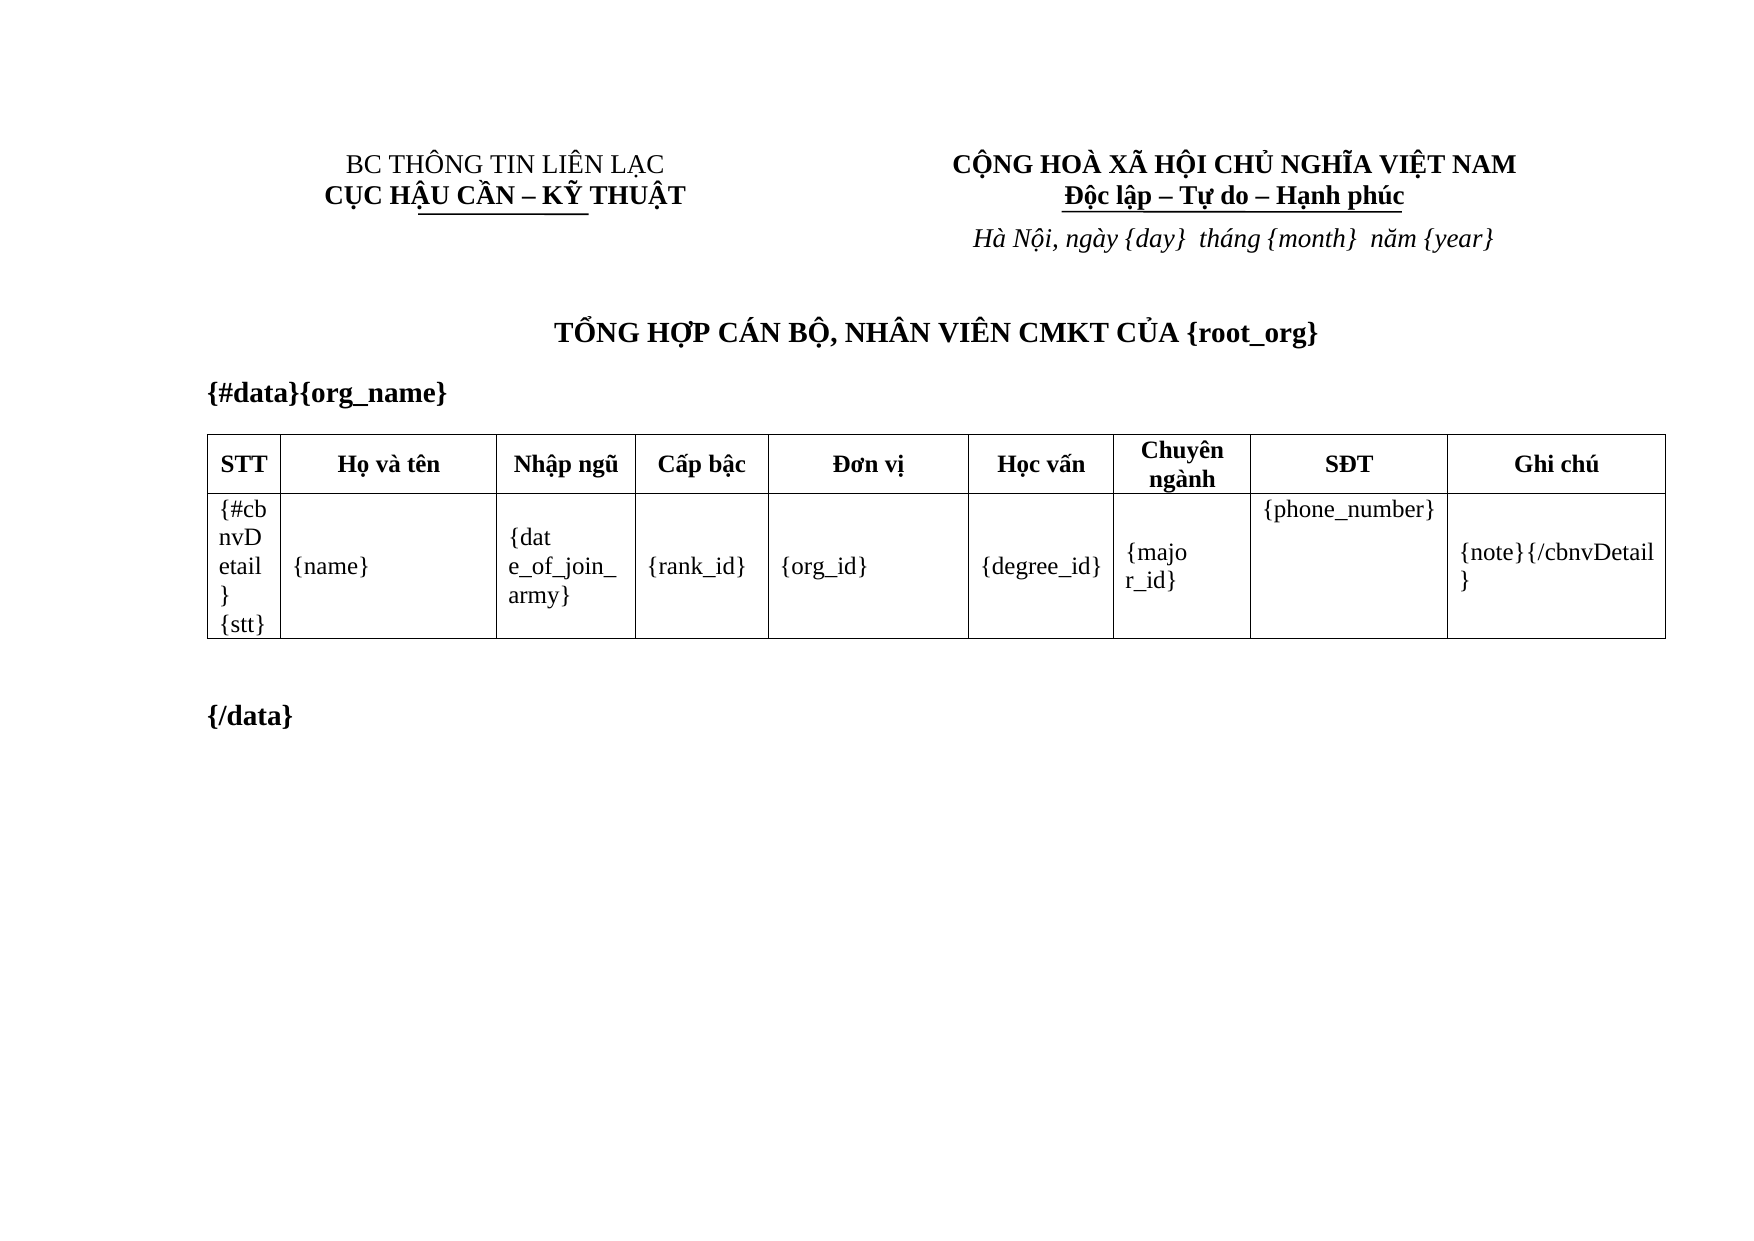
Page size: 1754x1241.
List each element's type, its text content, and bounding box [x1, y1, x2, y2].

table_header Đơn vị [769, 435, 968, 493]
table_header SĐT [1251, 435, 1447, 493]
table_header Học vấn [969, 435, 1113, 493]
table_header Ghi chú [1448, 435, 1665, 493]
table_cell {note}{/cbnvDetail } [1448, 494, 1665, 637]
text {#data}{org_name} [207, 375, 1665, 408]
table_header Họ và tên [281, 435, 496, 493]
table_cell [207, 210, 803, 256]
table_cell {major_id} [1114, 494, 1250, 637]
table_header BC THÔNG TIN LIÊN LẠC CỤC HẬU CẦN – KỸ THUẬT [207, 148, 803, 210]
table_cell {date_of_join_army} [497, 494, 635, 637]
table_cell {org_id} [769, 494, 968, 637]
table_cell {#cbnvDetail }{stt} [208, 494, 280, 637]
table_header Chuyên ngành [1114, 435, 1250, 493]
table_header Nhập ngũ [497, 435, 635, 493]
table_cell {name} [281, 494, 496, 637]
table_cell {degree_id} [969, 494, 1113, 637]
table_cell {rank_id} [636, 494, 768, 637]
text TỔNG HỢP CÁN BỘ, NHÂN VIÊN CMKT CỦA {root_org} [207, 315, 1665, 349]
table_cell Hà Nội, ngày {day} tháng {month} năm {year} [804, 210, 1665, 256]
table_header CỘNG HOÀ XÃ HỘI CHỦ NGHĨA VIỆT NAM Độc lập – Tự do – Hạnh phúc [804, 148, 1665, 210]
table_cell {phone_number} [1251, 494, 1447, 637]
table_header Cấp bậc [636, 435, 768, 493]
text {/data} [207, 698, 1665, 731]
table_header STT [208, 435, 280, 493]
